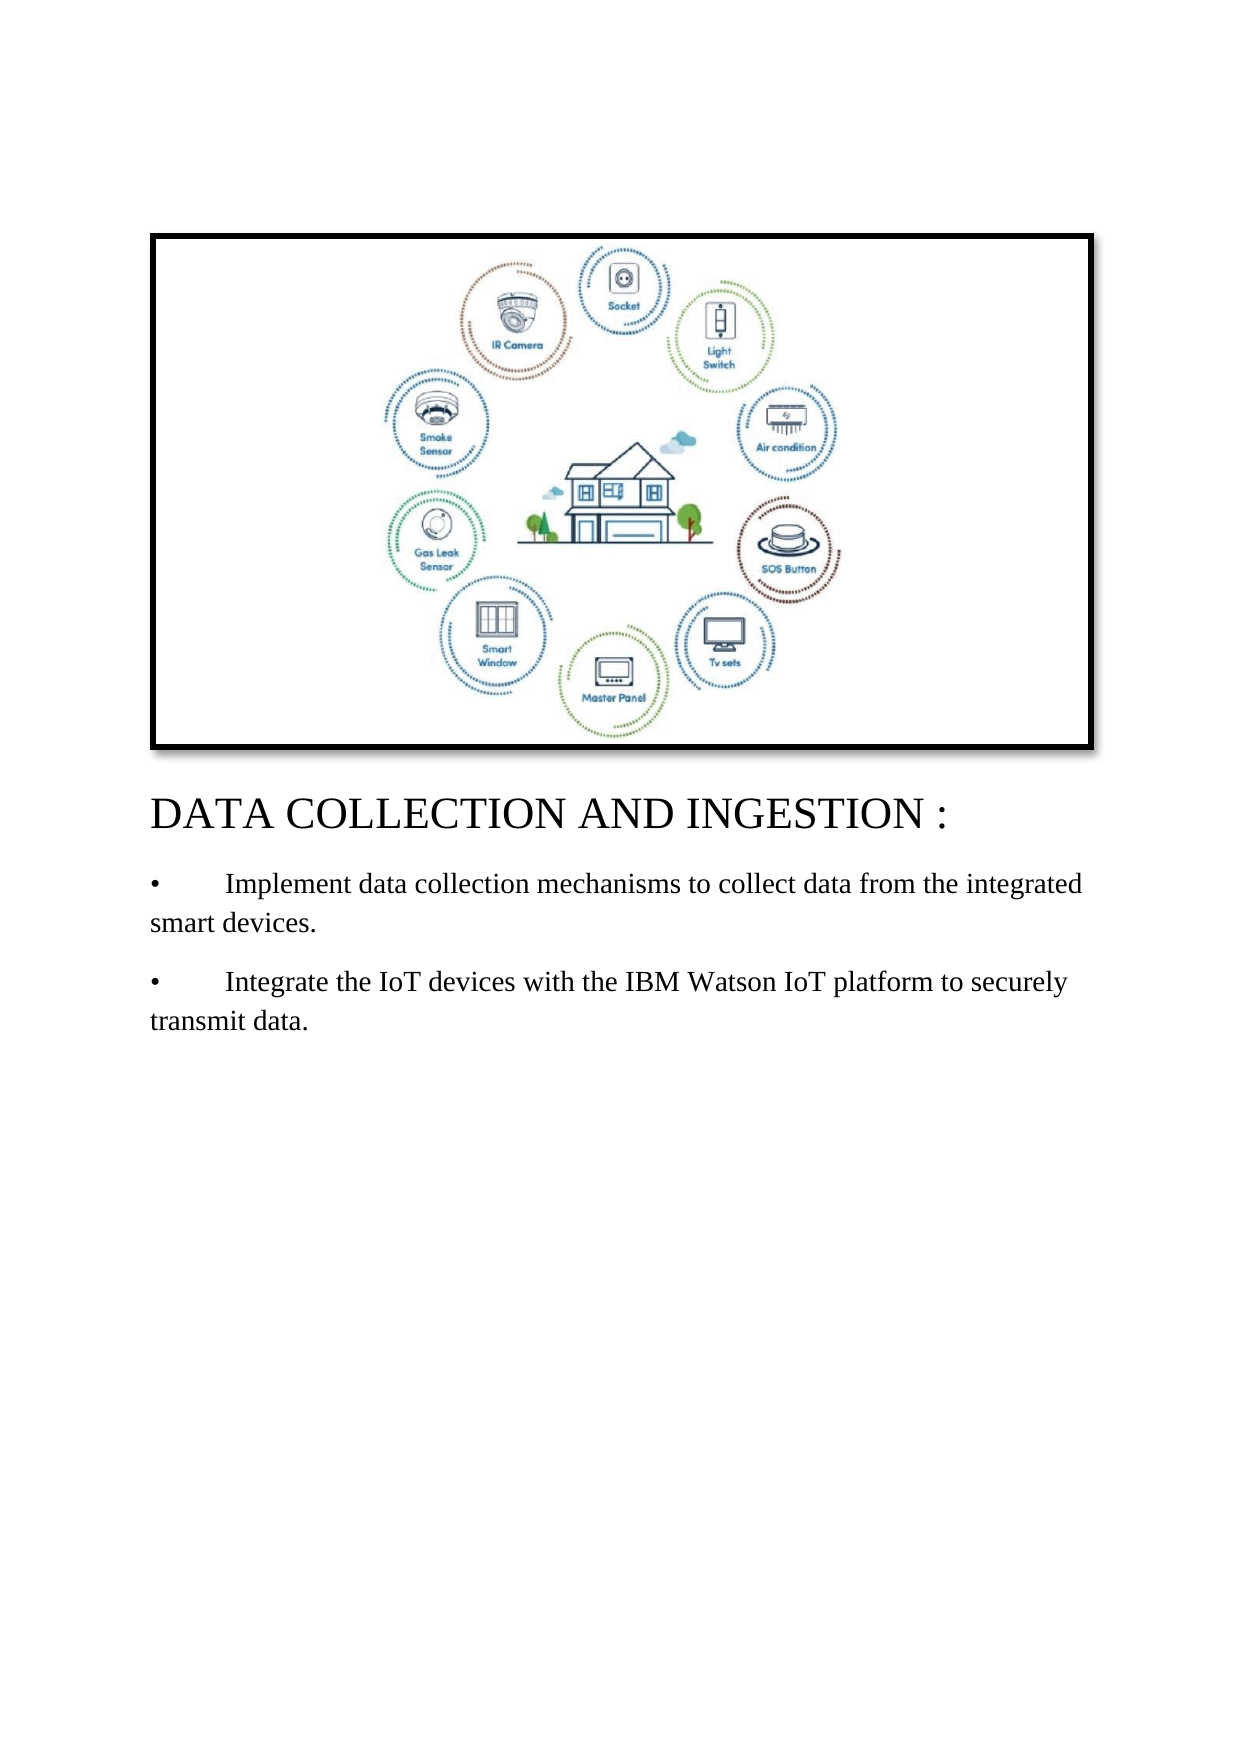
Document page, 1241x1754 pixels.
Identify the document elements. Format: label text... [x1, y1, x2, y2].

text DATA COLLECTION AND INGESTION : [150, 786, 1090, 838]
text • Implement data collection mechanisms to collect data from the integrated smart devices. [150, 866, 1090, 938]
text • Integrate the IoT devices with the IBM Watson IoT platform to securely transmit data. [150, 964, 1090, 1036]
picture [156, 239, 1088, 744]
